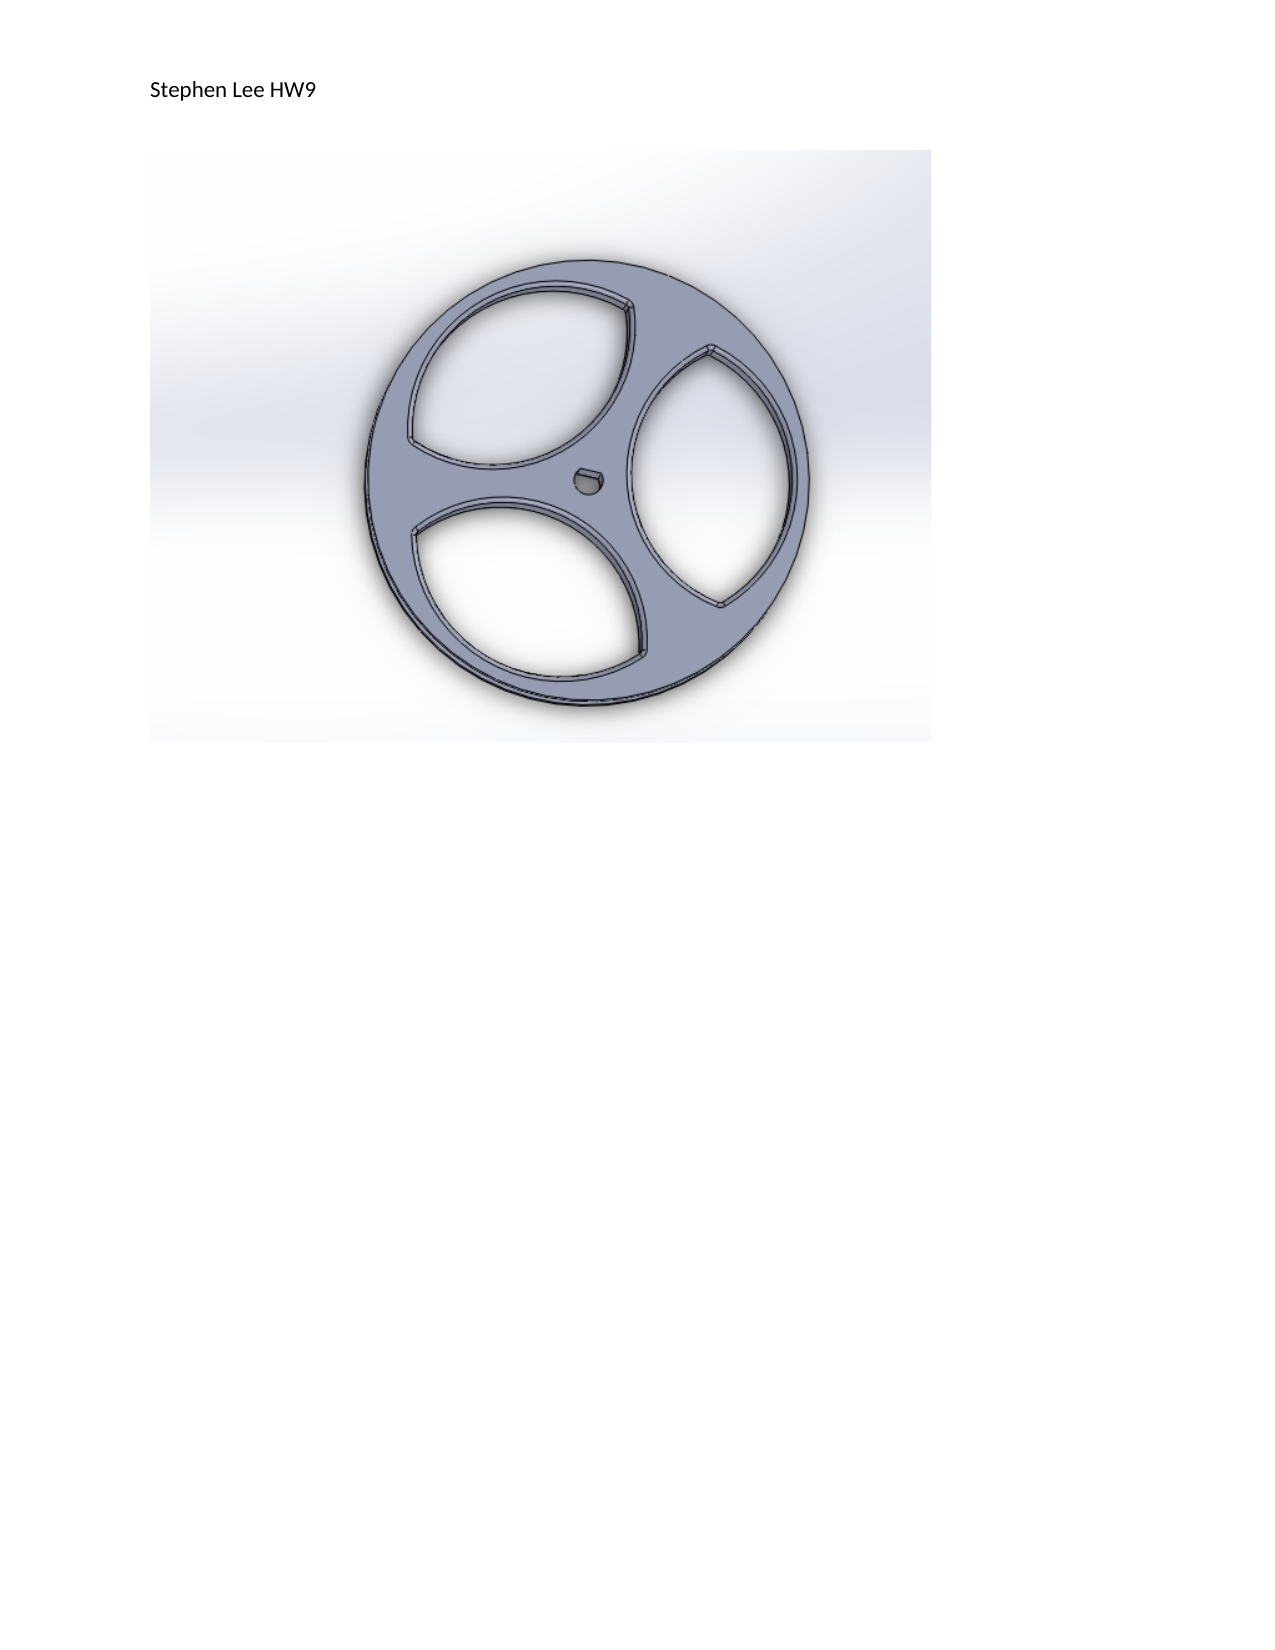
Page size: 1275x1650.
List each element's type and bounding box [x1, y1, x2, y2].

picture [150, 150, 932, 743]
